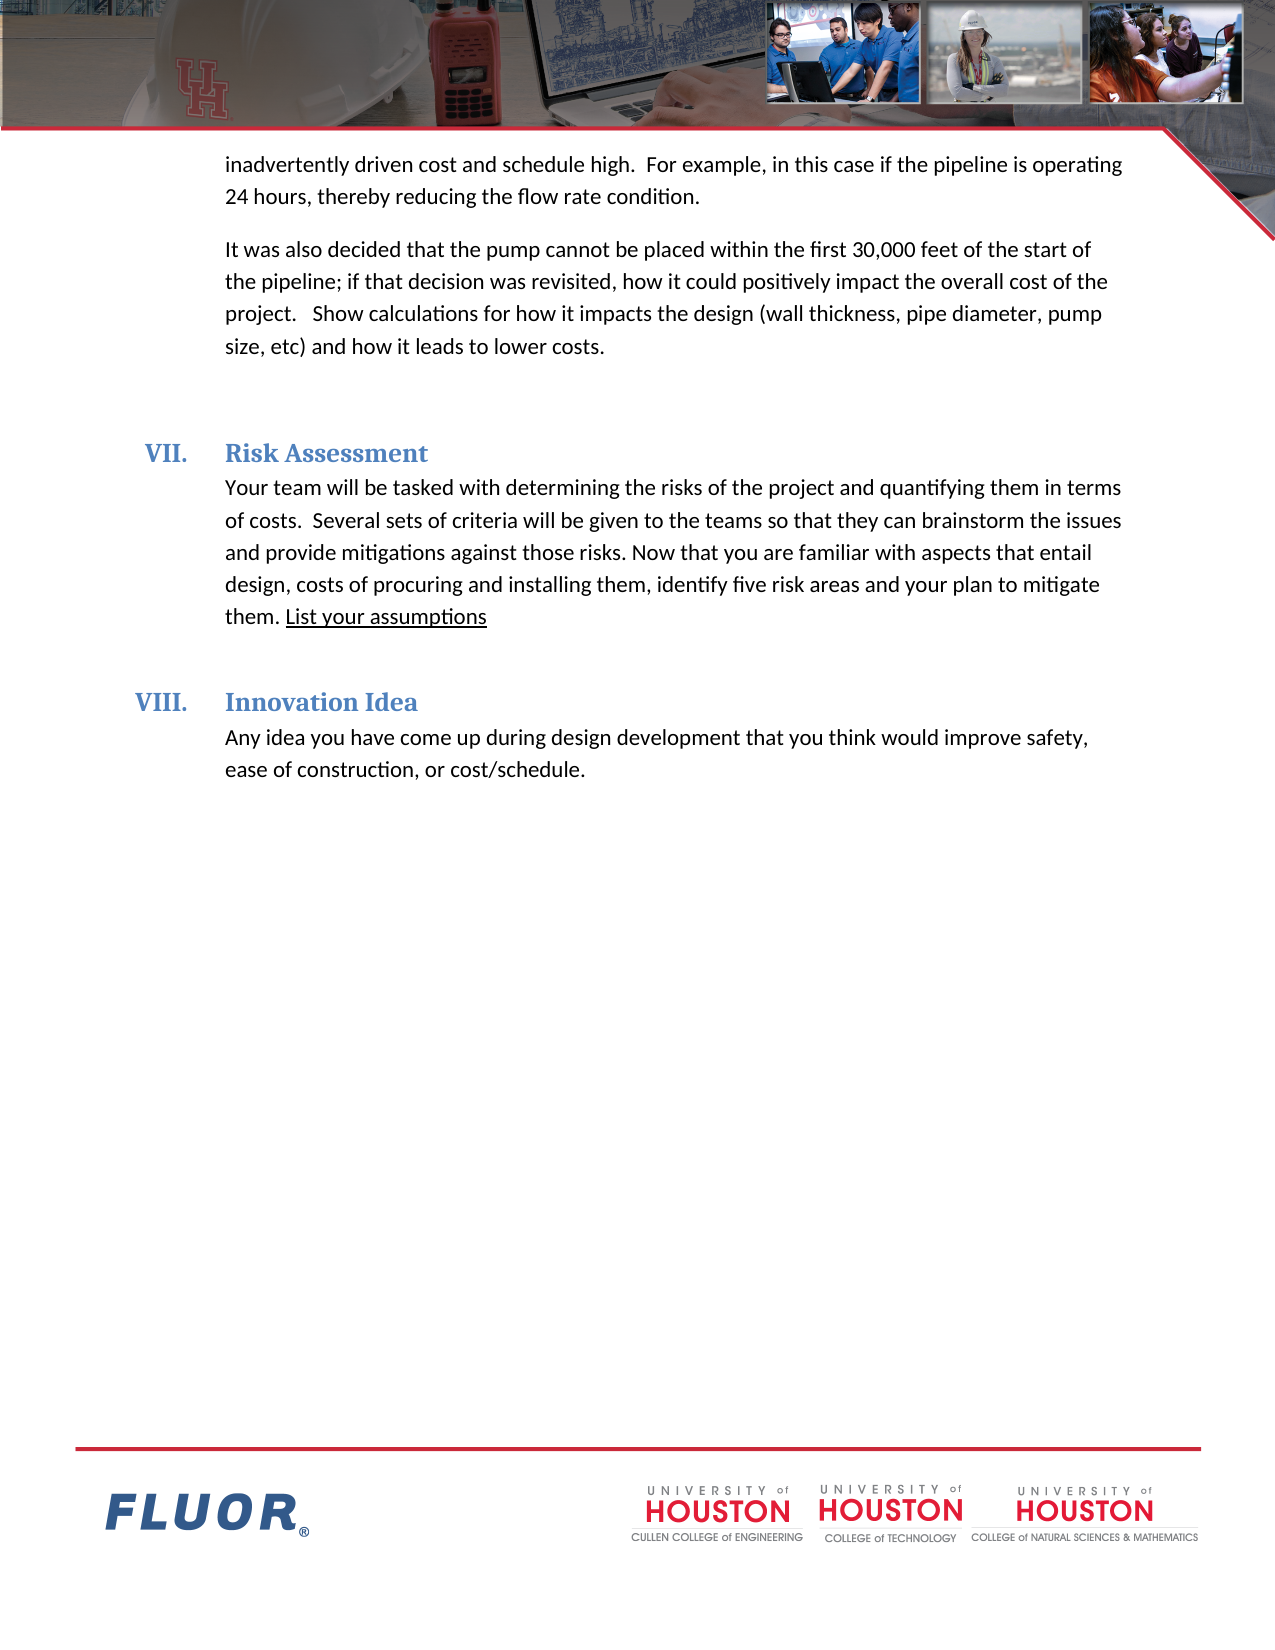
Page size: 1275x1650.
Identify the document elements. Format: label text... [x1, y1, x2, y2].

text Any idea you have come up during design development that you think would improve safety, ease of construction, or cost/schedule. [225, 723, 1125, 783]
text It was also decided that the pump cannot be placed within the first 30,000 feet of the start of the pipeline; if that decision was revisited, how it could positively impact the overall cost of the project. Show calculations for how it impacts the design (wall thickness, pipe diameter, pump size, etc) and how it leads to lower costs. [225, 235, 1125, 360]
subtitle Innovation Idea [187, 687, 1125, 719]
picture [0, 0, 1275, 1618]
subtitle Risk Assessment [187, 438, 1125, 469]
list Your team will be tasked with determining the risks of the project and quantifying them in terms of costs. Several sets of criteria will be given to the teams so that they can brainstorm the issues and provide mitigations against those risks. Now that you are familiar with aspects that entail design, costs of procuring and installing them, identify five risk areas and your plan to mitigate them. List your assumptions [225, 473, 1125, 630]
